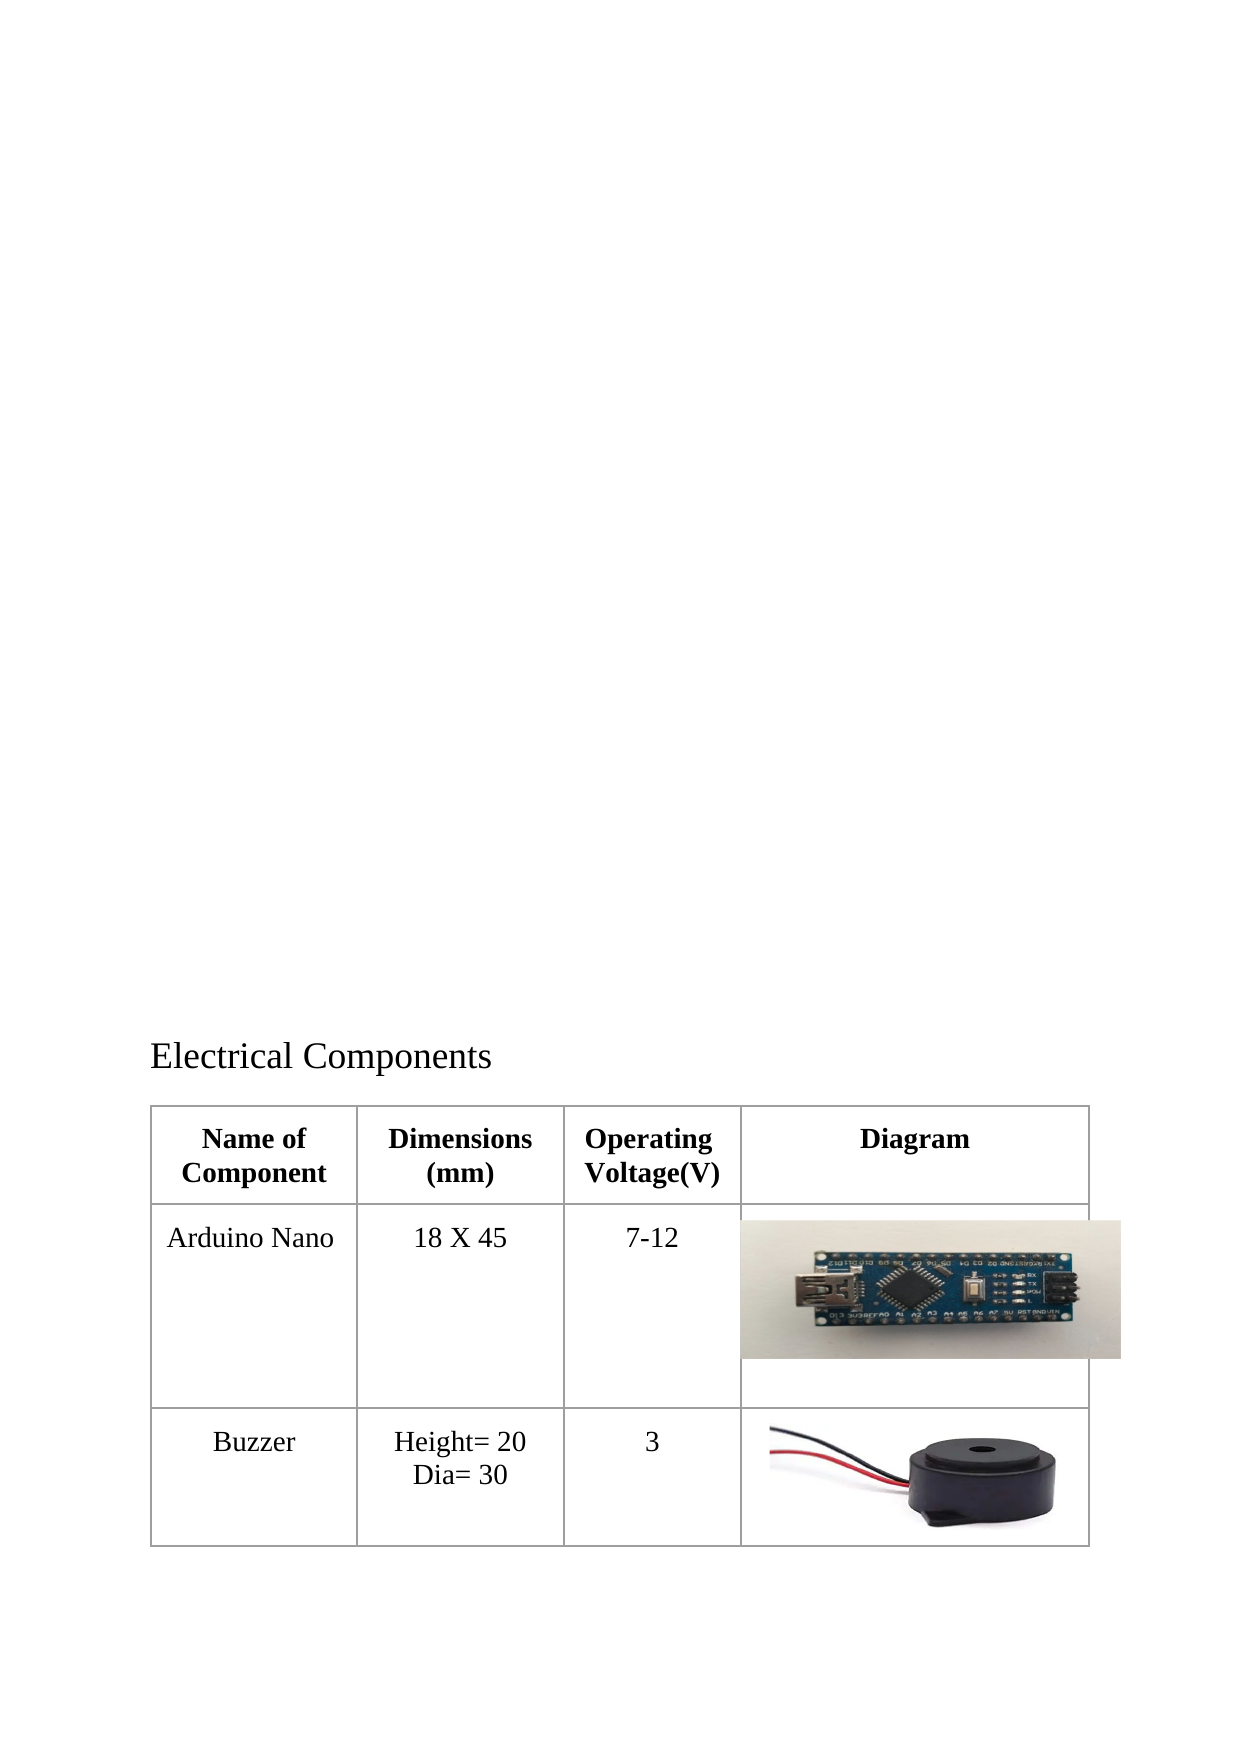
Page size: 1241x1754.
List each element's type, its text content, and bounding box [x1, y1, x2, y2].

table_header Name of Component [152, 1107, 356, 1203]
text Electrical Components [150, 1033, 1090, 1076]
table_cell [742, 1409, 1088, 1544]
table_cell 18 X 45 [358, 1205, 563, 1407]
table_header Dimensions (mm) [358, 1107, 563, 1203]
table_cell Arduino Nano [152, 1205, 356, 1407]
table_cell [742, 1359, 1088, 1407]
table_cell Buzzer [152, 1409, 356, 1544]
table_cell 7-12 [565, 1205, 740, 1407]
table_header Operating Voltage(V) [565, 1107, 740, 1203]
picture [741, 1221, 1120, 1359]
picture [769, 1423, 1061, 1530]
table_cell 3 [565, 1409, 740, 1544]
table_cell [742, 1205, 1088, 1220]
table_cell Height= 20 Dia= 30 [358, 1409, 563, 1544]
table_header Diagram [742, 1107, 1088, 1203]
